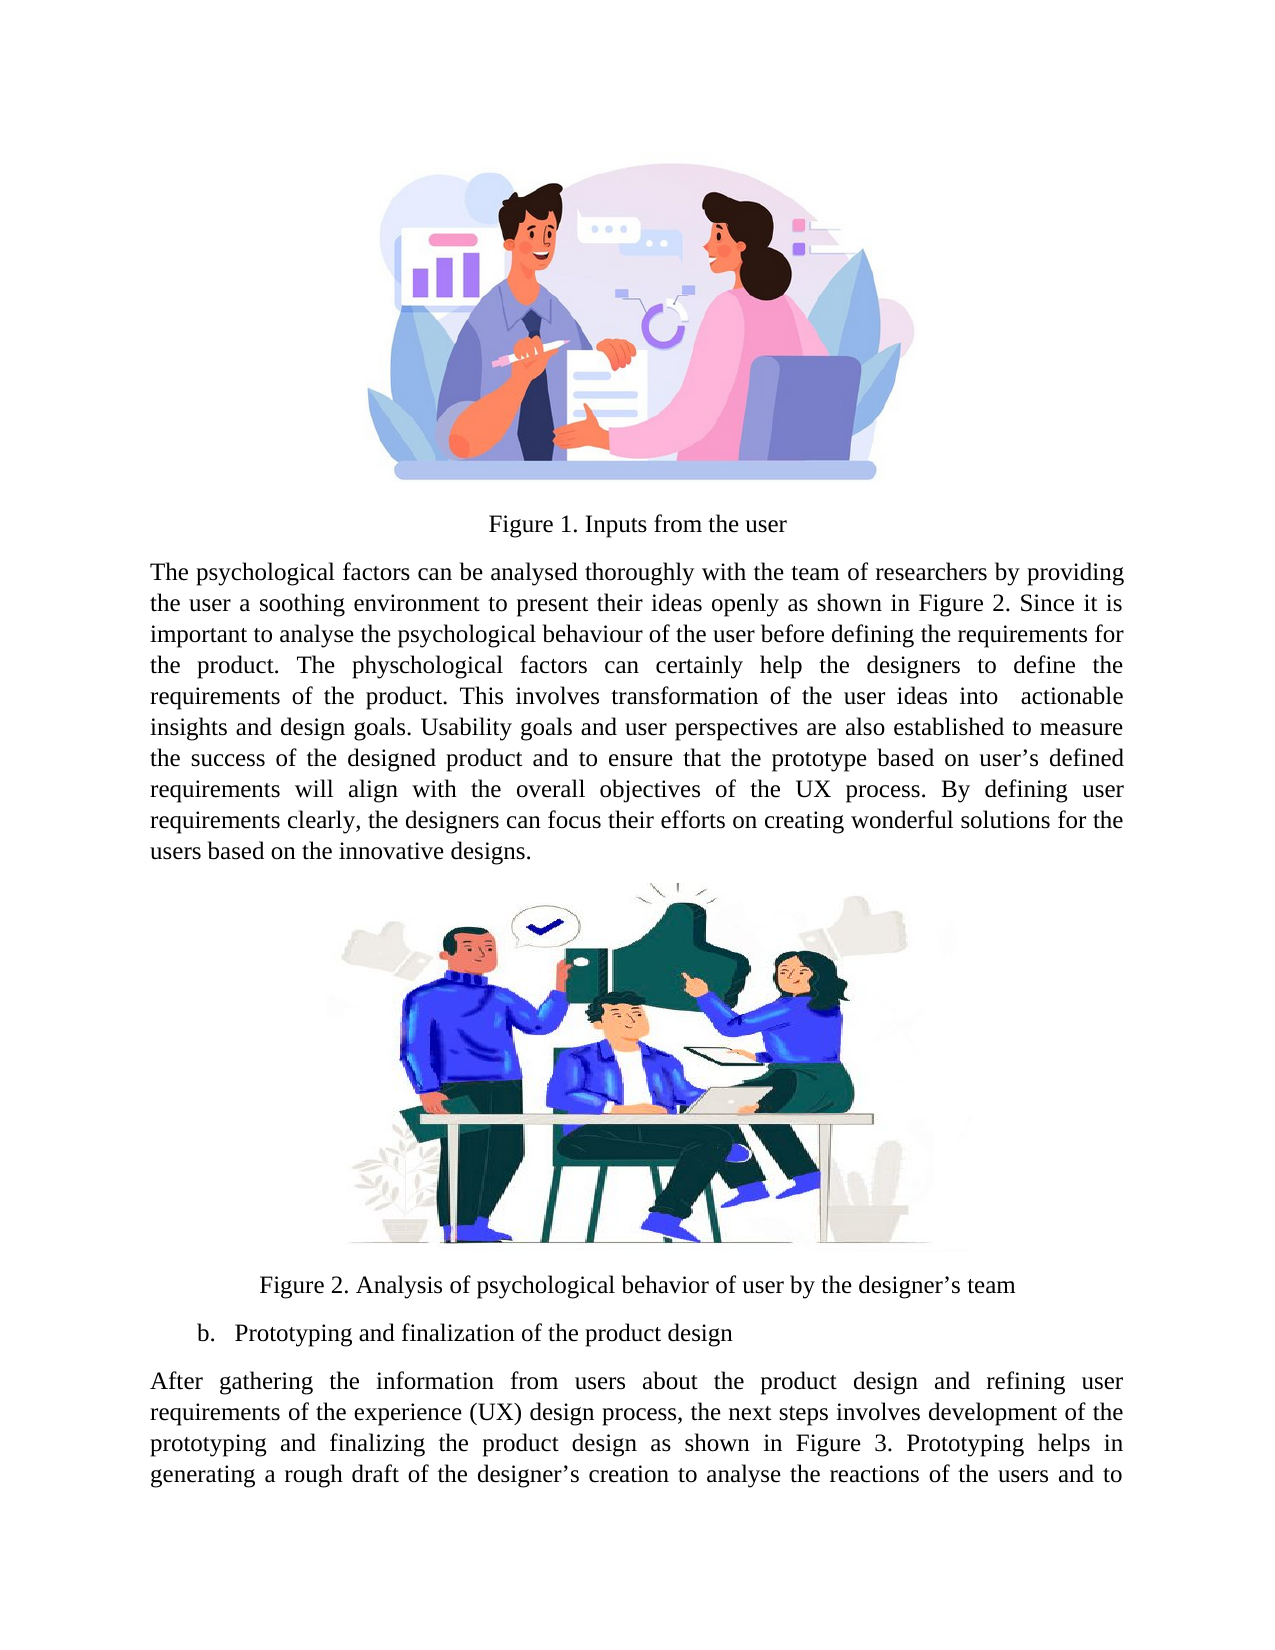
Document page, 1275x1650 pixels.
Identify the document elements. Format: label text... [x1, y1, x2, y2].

list Prototyping and finalization of the product design [197, 1318, 1125, 1347]
text The psychological factors can be analysed thoroughly with the team of researchers by providing the user a soothing environment to present their ideas openly as shown in Figure 2. Since it is important to analyse the psychological behaviour of the user before defining the requirements for the product. The physchological factors can certainly help the designers to define the requirements of the product. This involves transformation of the user ideas into actionable insights and design goals. Usability goals and user perspectives are also established to measure the success of the designed product and to ensure that the prototype based on user’s defined requirements will align with the overall objectives of the UX process. By defining user requirements clearly, the designers can focus their efforts on creating wonderful solutions for the users based on the innovative designs. [150, 557, 1125, 865]
picture [357, 150, 918, 490]
text Figure 1. Inputs from the user [150, 509, 1125, 538]
text Figure 2. Analysis of psychological behavior of user by the designer’s team [150, 1271, 1125, 1299]
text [150, 1366, 1125, 1488]
picture [302, 883, 973, 1252]
